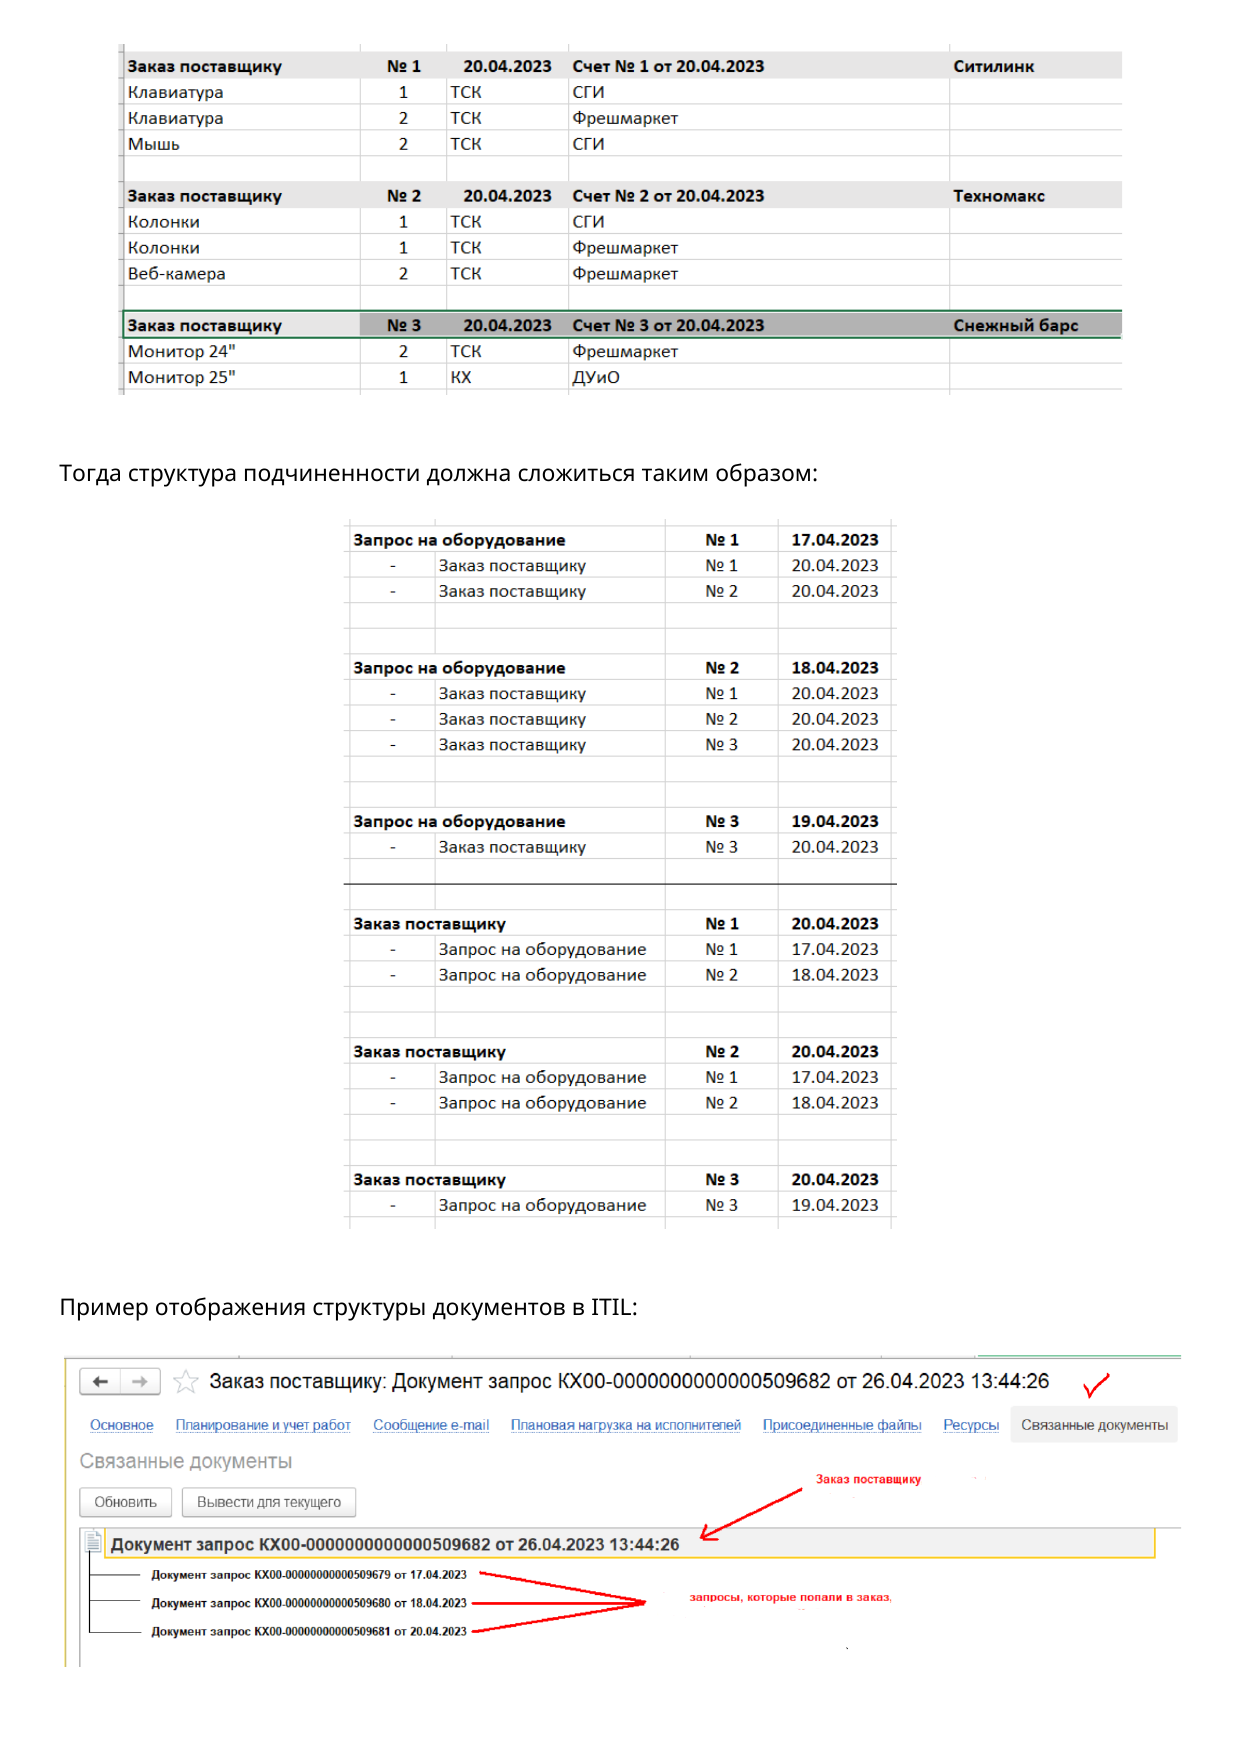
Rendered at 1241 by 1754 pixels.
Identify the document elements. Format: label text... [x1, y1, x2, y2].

text Пример отображения структуры документов в ITIL: [59, 1291, 1181, 1322]
text Тогда структура подчиненности должна сложиться таким образом: [59, 457, 1181, 488]
picture [59, 1353, 1182, 1667]
picture [118, 44, 1123, 395]
picture [343, 519, 897, 1229]
